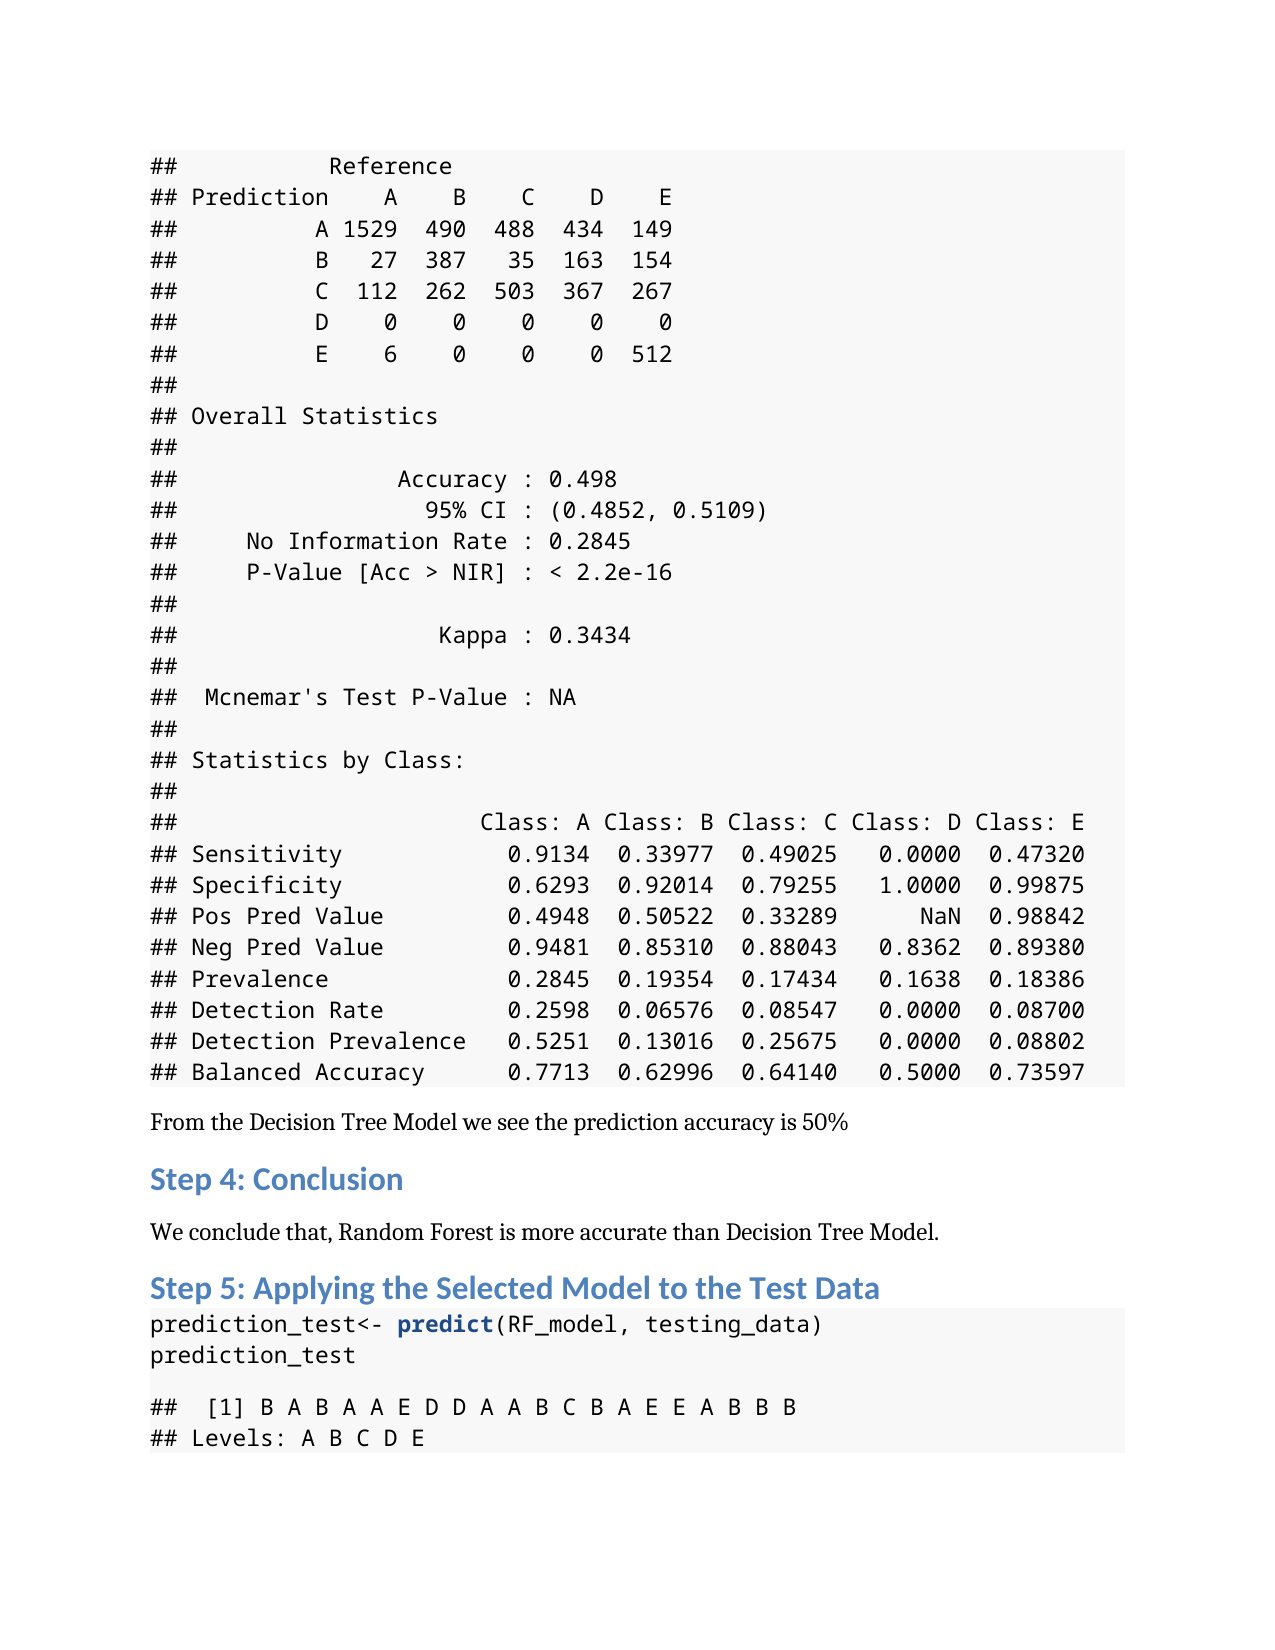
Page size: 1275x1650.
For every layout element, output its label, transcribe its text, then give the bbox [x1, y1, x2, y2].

text From the Decision Tree Model we see the prediction accuracy is 50% [150, 1108, 1125, 1137]
subtitle Step 5: Applying the Selected Model to the Test Data [150, 1267, 1125, 1308]
text ## [1] B A B A A E D D A A B C B A E E A B B B ## Levels: A B C D E [150, 1391, 1125, 1453]
subtitle Step 4: Conclusion [150, 1158, 1125, 1199]
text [150, 150, 1125, 1087]
text We conclude that, Random Forest is more accurate than Decision Tree Model. [150, 1217, 1125, 1246]
text prediction_test<- predict(RF_model, testing_data) prediction_test [356, 1308, 1125, 1370]
